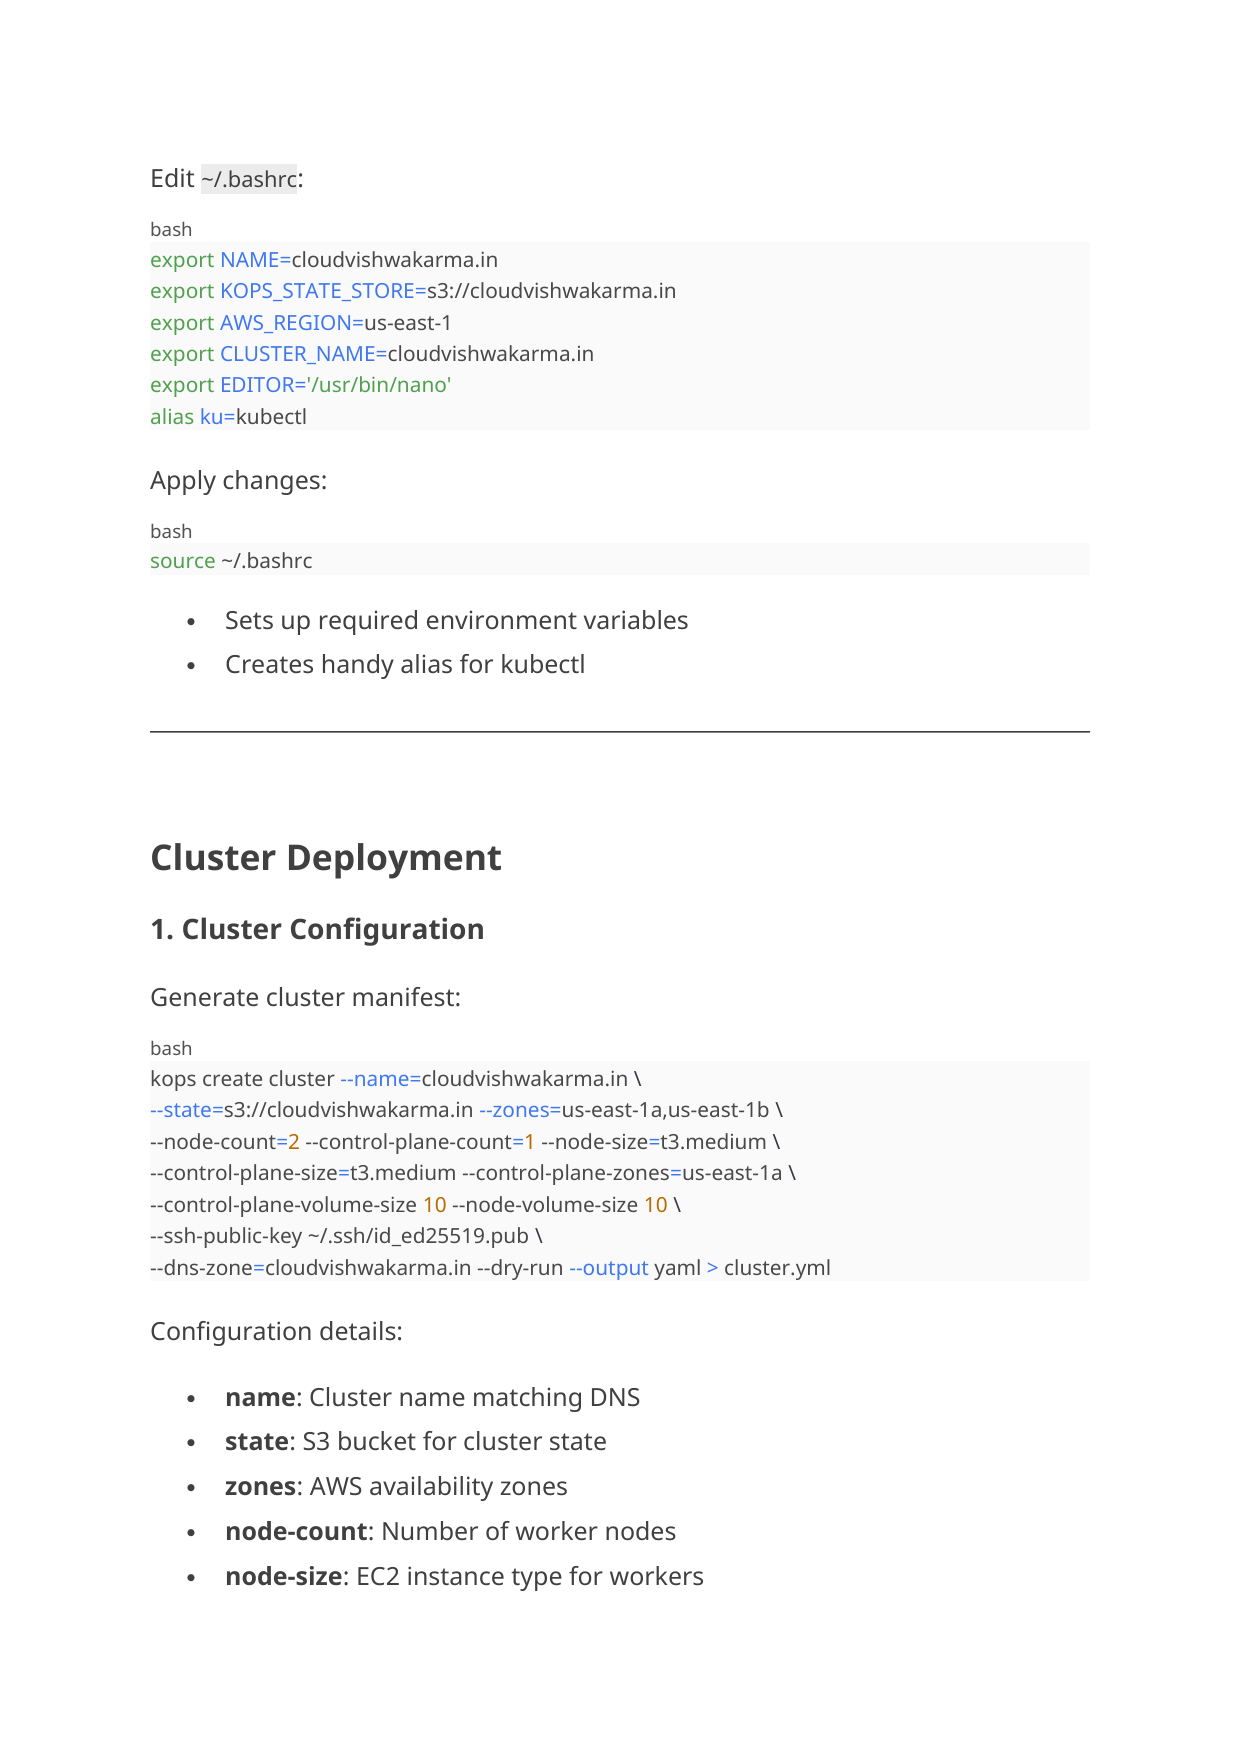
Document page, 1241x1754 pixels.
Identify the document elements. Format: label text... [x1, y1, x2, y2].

text export NAME=cloudvishwakarma.in [150, 242, 1090, 273]
text Generate cluster manifest: [150, 969, 1090, 1014]
text Configuration details: [150, 1303, 1090, 1347]
text 1. Cluster Configuration [150, 909, 1090, 948]
text bash [150, 1035, 1090, 1061]
text Edit ~/.bashrc: [150, 150, 1090, 195]
text --state=s3://cloudvishwakarma.in --zones=us-east-1a,us-east-1b \ [150, 1092, 1090, 1124]
text export EDITOR='/usr/bin/nano' [150, 367, 1090, 399]
text --node-count=2 --control-plane-count=1 --node-size=t3.medium \ [150, 1124, 1090, 1155]
text --dns-zone=cloudvishwakarma.in --dry-run --output yaml > cluster.yml [150, 1250, 1090, 1281]
list node-size: EC2 instance type for workers [187, 1547, 1090, 1592]
text --ssh-public-key ~/.ssh/id_ed25519.pub \ [150, 1218, 1090, 1250]
list state: S3 bucket for cluster state [187, 1413, 1090, 1458]
text --control-plane-size=t3.medium --control-plane-zones=us-east-1a \ [150, 1155, 1090, 1187]
text export CLUSTER_NAME=cloudvishwakarma.in [150, 336, 1090, 367]
text bash [150, 216, 1090, 242]
text Apply changes: [150, 452, 1090, 497]
text export KOPS_STATE_STORE=s3://cloudvishwakarma.in [150, 273, 1090, 304]
text --control-plane-volume-size 10 --node-volume-size 10 \ [150, 1187, 1090, 1218]
text kops create cluster --name=cloudvishwakarma.in \ [150, 1061, 1090, 1092]
list Sets up required environment variables [187, 592, 1090, 636]
list node-count: Number of worker nodes [187, 1503, 1090, 1547]
list zones: AWS availability zones [187, 1458, 1090, 1503]
text Cluster Deployment [150, 833, 1090, 881]
text source ~/.bashrc [150, 543, 1090, 575]
text alias ku=kubectl [150, 399, 1090, 430]
text bash [150, 518, 1090, 543]
text export AWS_REGION=us-east-1 [150, 304, 1090, 336]
list Creates handy alias for kubectl [187, 636, 1090, 681]
list name: Cluster name matching DNS [187, 1369, 1090, 1413]
